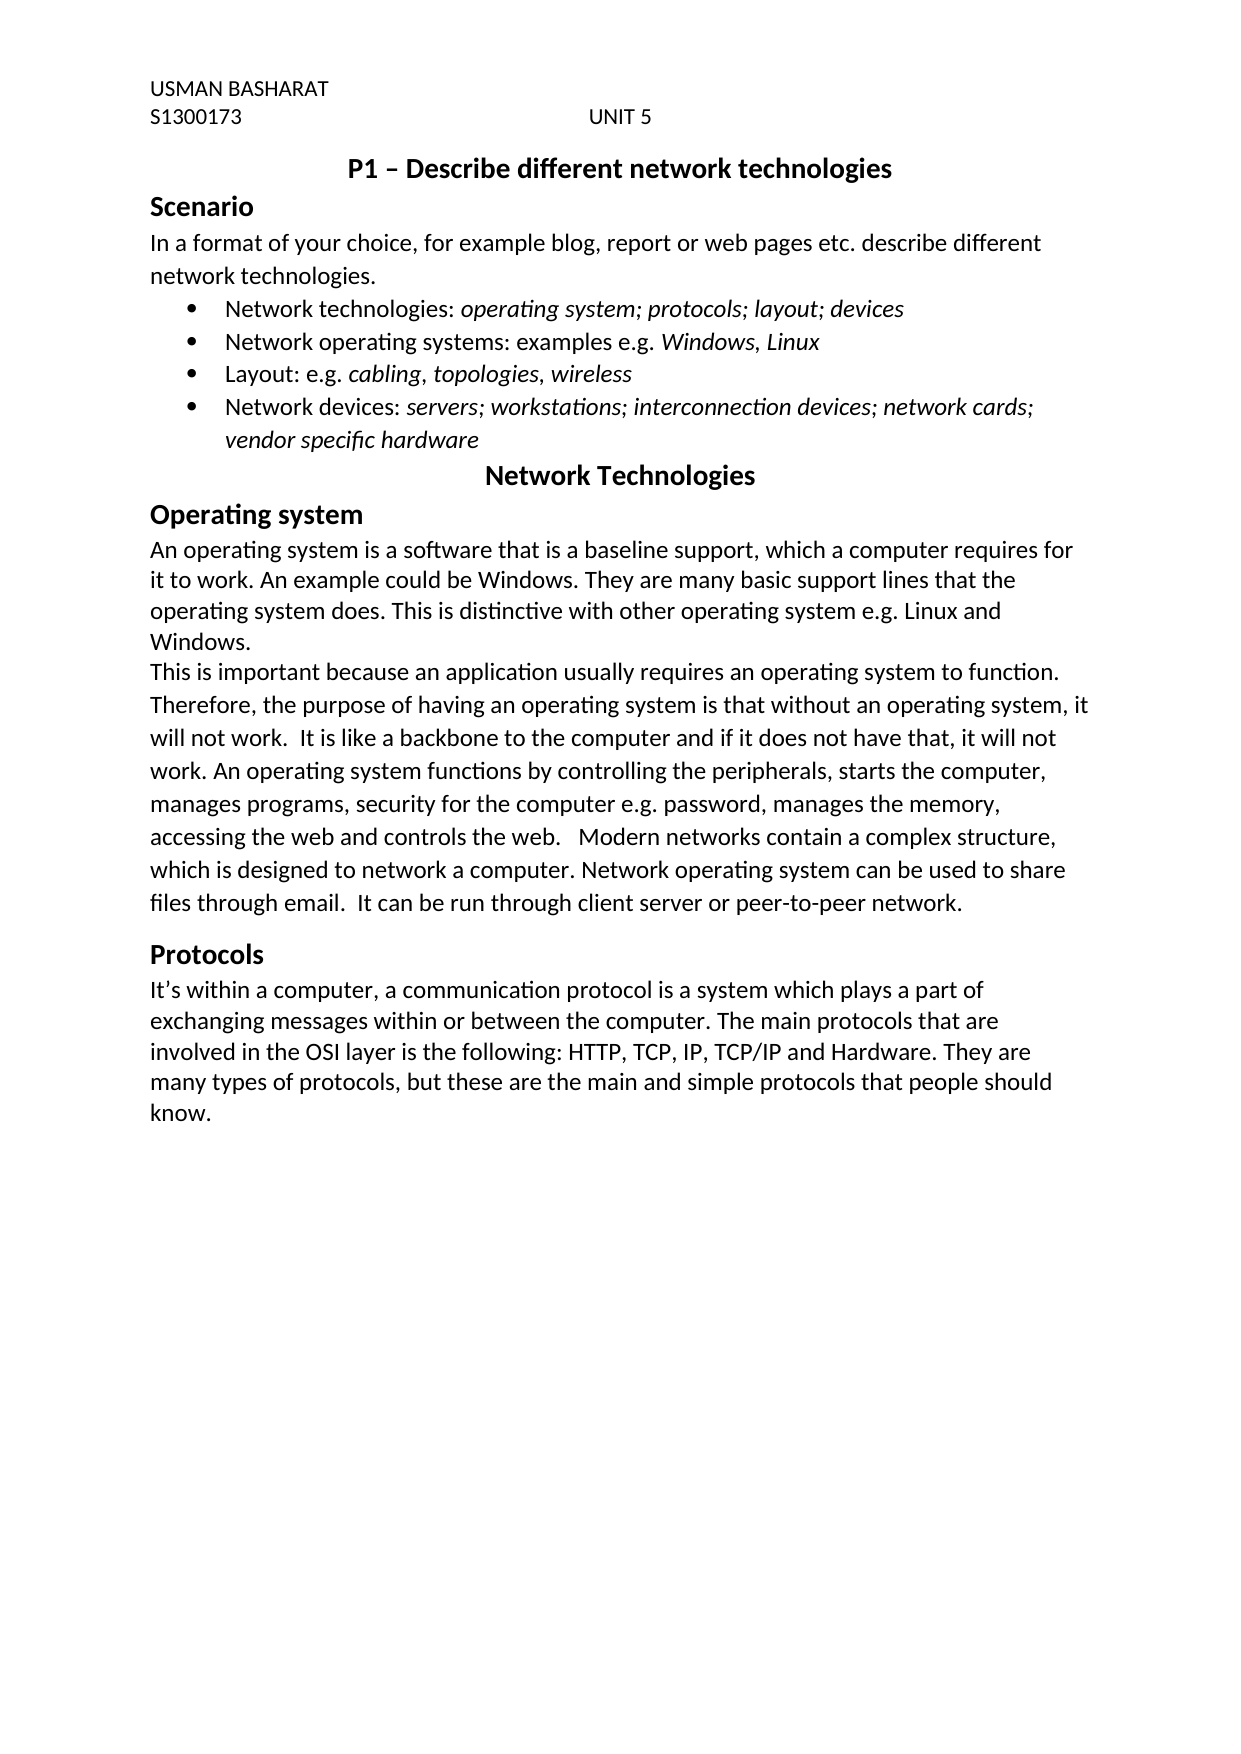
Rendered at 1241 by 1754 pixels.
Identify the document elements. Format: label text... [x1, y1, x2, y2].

list Network technologies: operating system; protocols; layout; devices [187, 293, 1090, 323]
text Scenario [150, 188, 1090, 224]
text It’s within a computer, a communication protocol is a system which plays a part of exchanging messages within or between the computer. The main protocols that are involved in the OSI layer is the following: HTTP, TCP, IP, TCP/IP and Hardware. They are many types of protocols, but these are the main and simple protocols that people should know. [150, 975, 1090, 1127]
text Network Technologies [150, 457, 1090, 493]
text In a format of your choice, for example blog, report or web pages etc. describe different network technologies. [150, 227, 1090, 290]
text Protocols [150, 936, 1090, 972]
list Network devices: servers; workstations; interconnection devices; network cards; vendor specific hardware [187, 391, 1090, 455]
text Operating system [150, 496, 1090, 531]
text P1 – Describe different network technologies [150, 150, 1090, 186]
text This is important because an application usually requires an operating system to function. Therefore, the purpose of having an operating system is that without an operating system, it will not work. It is like a backbone to the computer and if it does not have that, it will not work. An operating system functions by controlling the peripherals, starts the computer, manages programs, security for the computer e.g. password, manages the memory, accessing the web and controls the web. Modern networks contain a complex structure, which is designed to network a computer. Network operating system can be used to share files through email. It can be run through client server or peer-to-peer network. [150, 656, 1090, 917]
list Layout: e.g. cabling, topologies, wireless [187, 358, 1090, 389]
list Network operating systems: examples e.g. Windows, Linux [187, 326, 1090, 356]
text An operating system is a software that is a baseline support, which a computer requires for it to work. An example could be Windows. They are many basic support lines that the operating system does. This is distinctive with other operating system e.g. Linux and Windows. [150, 534, 1090, 656]
